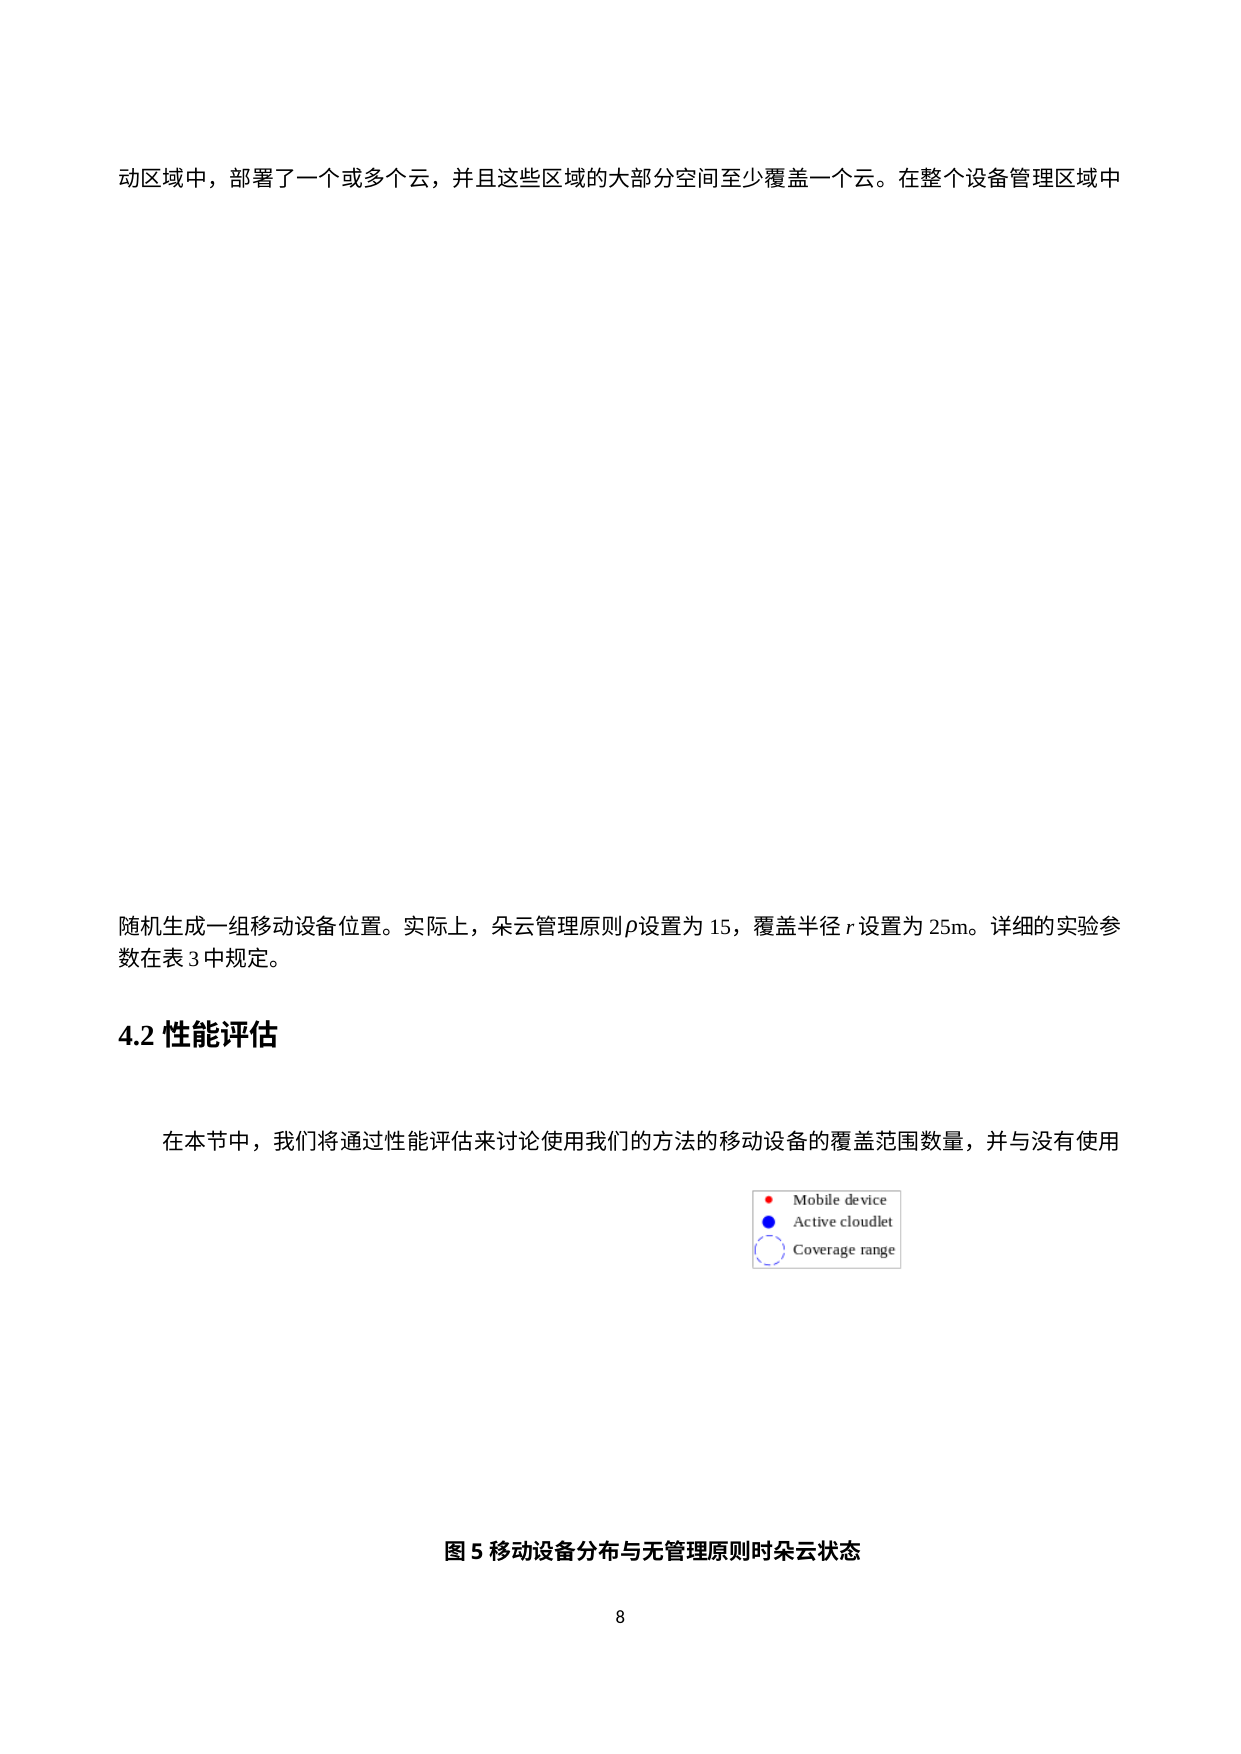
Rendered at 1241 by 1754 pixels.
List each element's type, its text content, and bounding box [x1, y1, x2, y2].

subtitle 4.2 性能评估 [118, 1000, 1122, 1065]
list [118, 161, 1122, 973]
text 在本节中，我们将通过性能评估来讨论使用我们的方法的移动设备的覆盖范围数量，并与没有使用朵云管理原则时进行比较。对于没有朵云管理原则的设备活动区域，这些朵云不能关闭。由于众多的移动设备分布在设备管理区域内，所以我们将比较在上述两种情况下，云端覆盖的移动设备数量。 [118, 1123, 1122, 1156]
